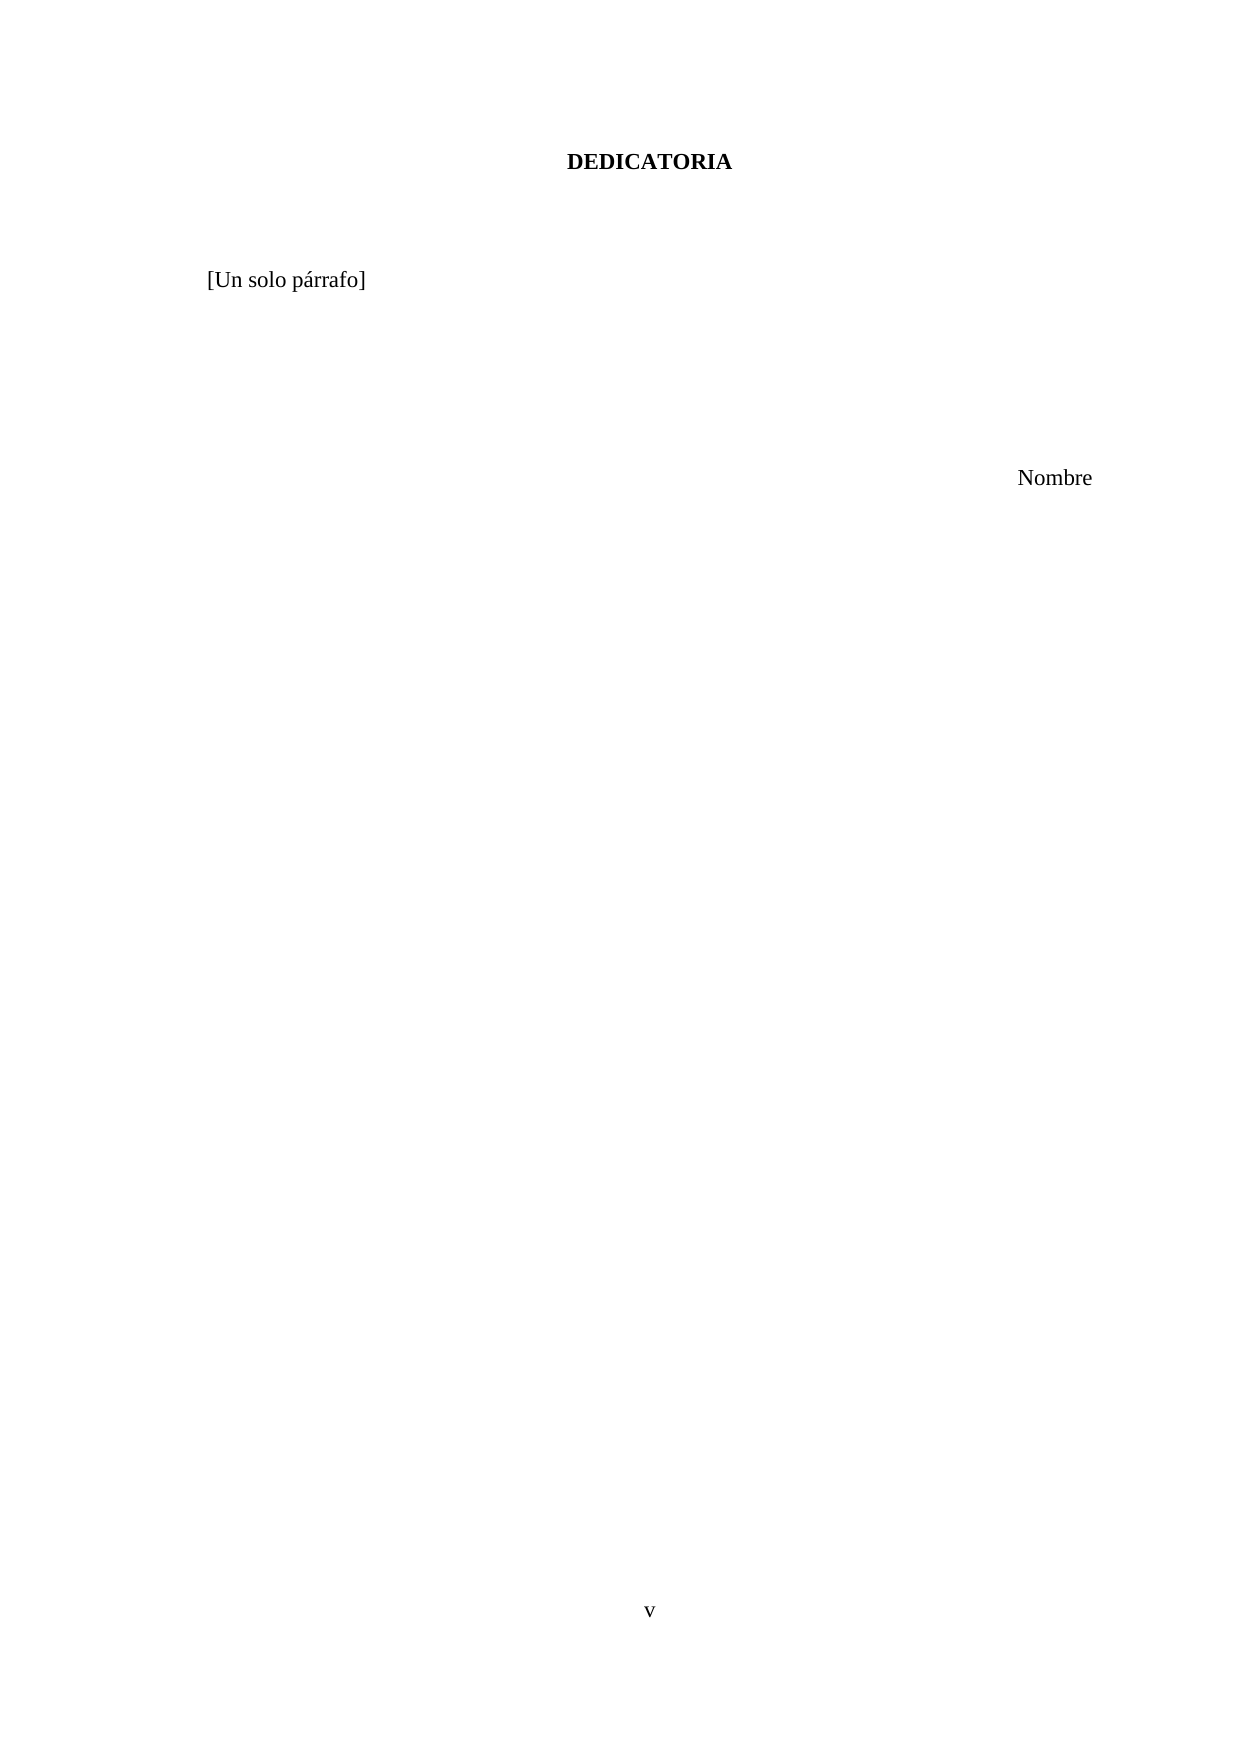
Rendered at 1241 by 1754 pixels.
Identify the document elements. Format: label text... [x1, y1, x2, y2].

text [Un solo párrafo] [207, 266, 1092, 292]
text DEDICATORIA [207, 148, 1092, 174]
text Nombre [207, 463, 1092, 490]
